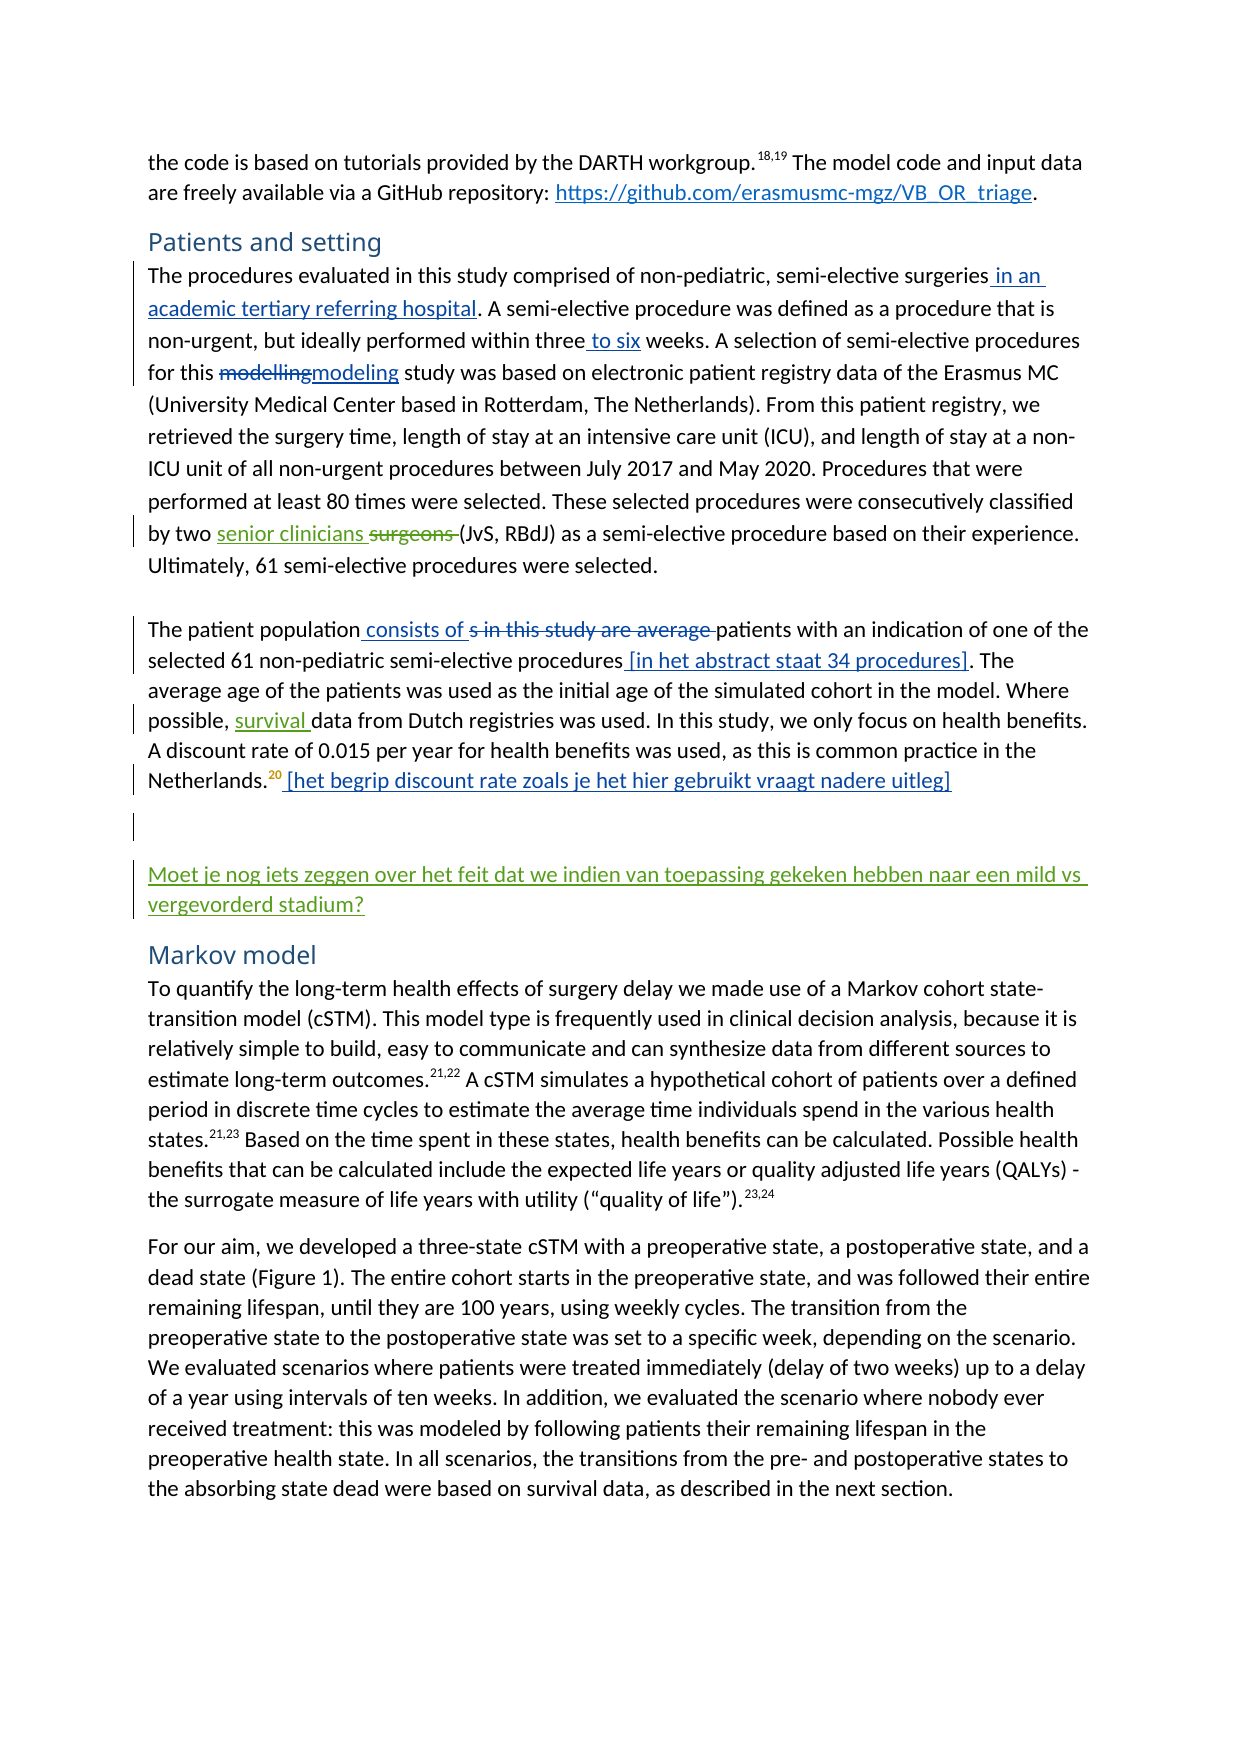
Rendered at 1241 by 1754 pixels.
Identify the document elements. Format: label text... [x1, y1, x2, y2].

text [148, 148, 1093, 206]
text The patient populationpatients with an indication of one of the selected 61 non-pediatric semi-elective procedures. The average age of the patients was used as the initial age of the simulated cohort in the model. Where possible, data from Dutch registries was used. In this study, we only focus on health benefits. A discount rate of 0.015 per year for health benefits was used, as this is common practice in the Netherlands.20 [148, 616, 1093, 794]
subtitle Patients and setting [148, 225, 1093, 259]
text For our aim, we developed a three-state cSTM with a preoperative state, a postoperative state, and a dead state (Figure 1). The entire cohort starts in the preoperative state, and was followed their entire remaining lifespan, until they are 100 years, using weekly cycles. The transition from the preoperative state to the postoperative state was set to a specific week, depending on the scenario. We evaluated scenarios where patients were treated immediately (delay of two weeks) up to a delay of a year using intervals of ten weeks. In addition, we evaluated the scenario where nobody ever received treatment: this was modeled by following patients their remaining lifespan in the preoperative health state. In all scenarios, the transitions from the pre- and postoperative states to the absorbing state dead were based on survival data, as described in the next section. [148, 1232, 1093, 1502]
text To quantify the long-term health effects of surgery delay we made use of a Markov cohort state-transition model (cSTM). This model type is frequently used in clinical decision analysis, because it is relatively simple to build, easy to communicate and can synthesize data from different sources to estimate long-term outcomes.21,22 A cSTM simulates a hypothetical cohort of patients over a defined period in discrete time cycles to estimate the average time individuals spend in the various health states.21,23 Based on the time spent in these states, health benefits can be calculated. Possible health benefits that can be calculated include the expected life years or quality adjusted life years (QALYs) - the surrogate measure of life years with utility (“quality of life”).23,24 [148, 974, 1093, 1214]
subtitle Markov model [148, 937, 1093, 971]
text The procedures evaluated in this study comprised of non-pediatric, semi-elective surgeries. A semi-elective procedure was defined as a procedure that is non-urgent, but ideally performed within three weeks. A selection of semi-elective procedures for this study was based on electronic patient registry data of the Erasmus MC (University Medical Center based in Rotterdam, The Netherlands). From this patient registry, we retrieved the surgery time, length of stay at an intensive care unit (ICU), and length of stay at a non-ICU unit of all non-urgent procedures between July 2017 and May 2020. Procedures that were performed at least 80 times were selected. These selected procedures were consecutively classified by two (JvS, RBdJ) as a semi-elective procedure based on their experience. Ultimately, 61 semi-elective procedures were selected. [148, 261, 1093, 579]
